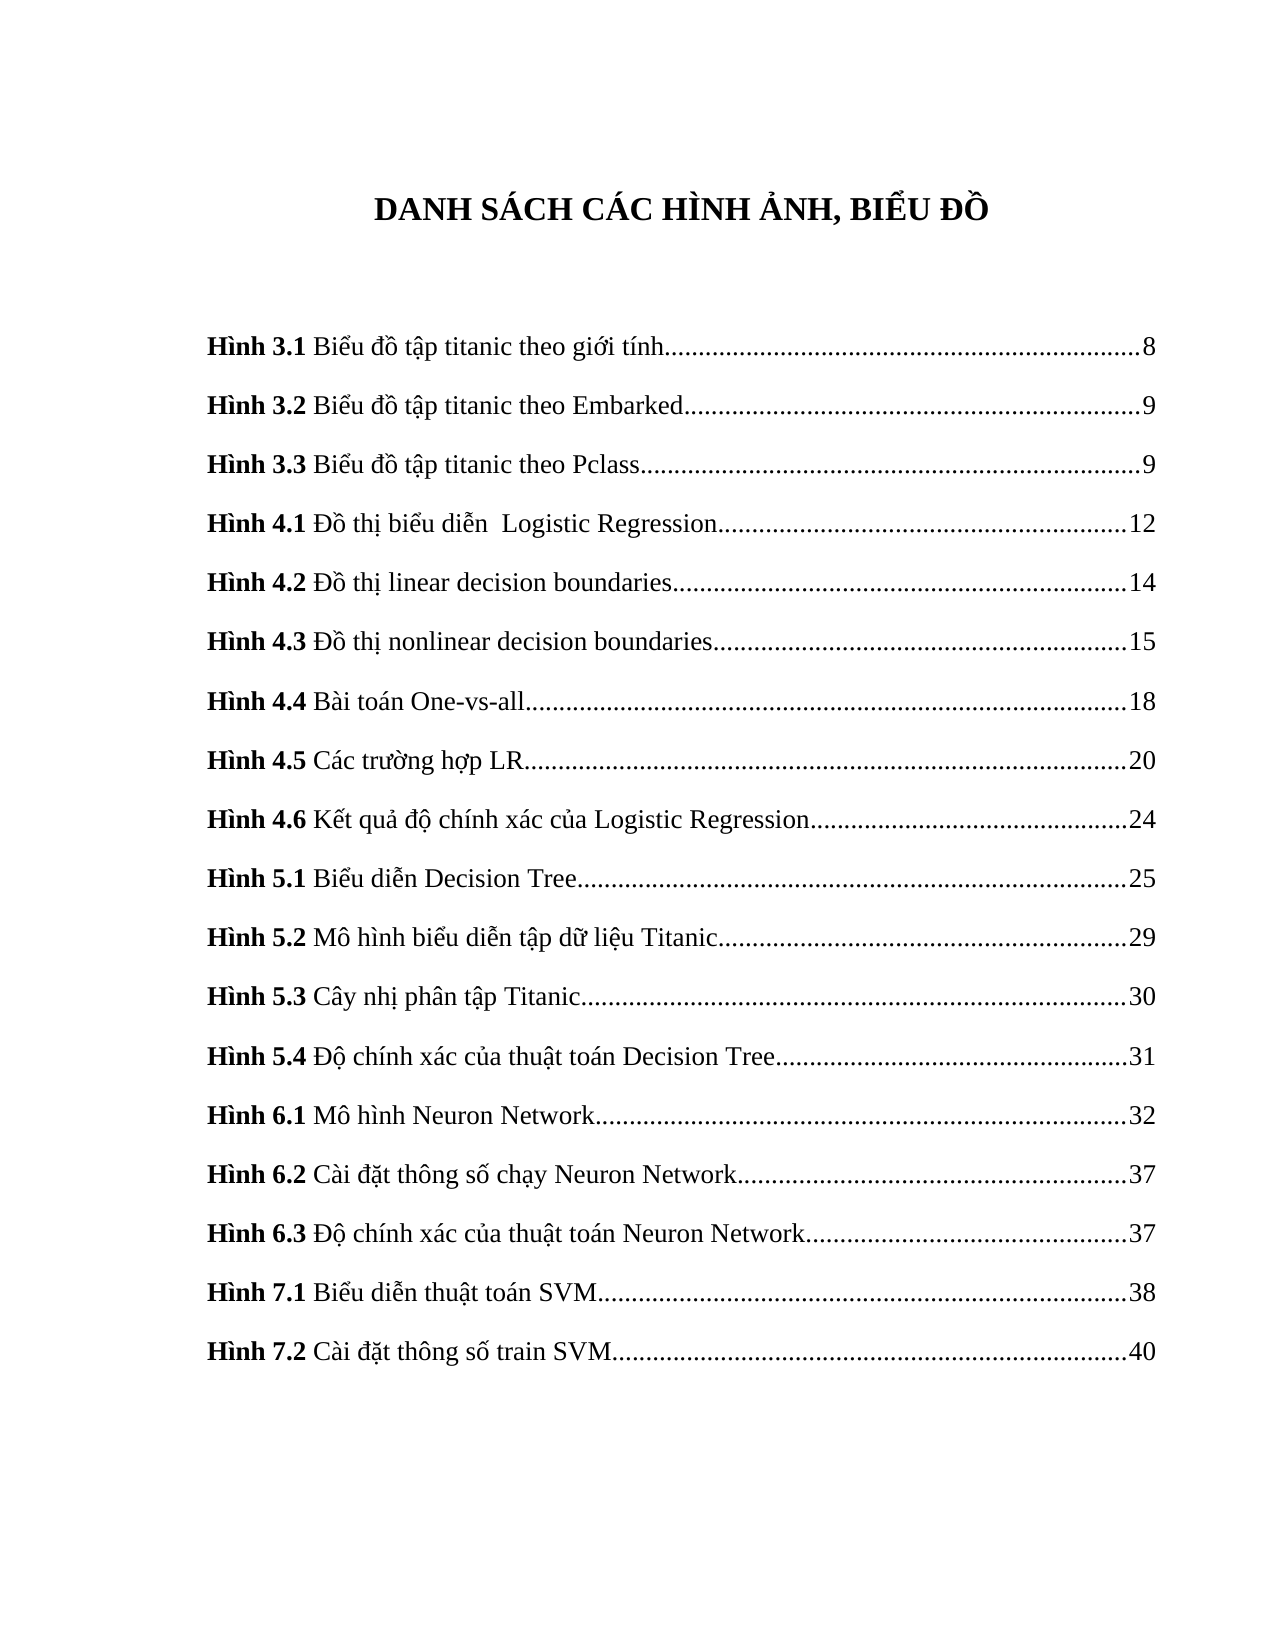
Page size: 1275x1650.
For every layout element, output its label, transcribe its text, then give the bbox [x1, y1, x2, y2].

text Hình 3.2 Biểu đồ tập titanic theo Embarked 9 [207, 389, 1157, 420]
text Hình 4.6 Kết quả độ chính xác của Logistic Regression 24 [207, 803, 1157, 834]
text Hình 6.3 Độ chính xác của thuật toán Neuron Network 37 [207, 1217, 1157, 1248]
text Hình 5.3 Cây nhị phân tập Titanic 30 [207, 981, 1157, 1012]
text Hình 3.1 Biểu đồ tập titanic theo giới tính 8 [207, 330, 1157, 361]
text Hình 5.4 Độ chính xác của thuật toán Decision Tree 31 [207, 1040, 1157, 1071]
text Hình 4.2 Đồ thị linear decision boundaries 14 [207, 566, 1157, 597]
text Hình 7.1 Biểu diễn thuật toán SVM 38 [207, 1276, 1157, 1307]
text Hình 3.3 Biểu đồ tập titanic theo Pclass 9 [207, 448, 1157, 479]
text Hình 5.2 Mô hình biểu diễn tập dữ liệu Titanic 29 [207, 921, 1157, 952]
text Hình 6.2 Cài đặt thông số chạy Neuron Network 37 [207, 1158, 1157, 1189]
text Hình 5.1 Biểu diễn Decision Tree 25 [207, 862, 1157, 893]
text Hình 7.2 Cài đặt thông số train SVM 40 [207, 1336, 1157, 1367]
text Hình 4.3 Đồ thị nonlinear decision boundaries 15 [207, 626, 1157, 657]
text Hình 4.5 Các trường hợp LR 20 [207, 744, 1157, 775]
list DANH SÁCH CÁC HÌNH ẢNH, BIỂU ĐỒ [207, 190, 1157, 228]
text Hình 6.1 Mô hình Neuron Network 32 [207, 1099, 1157, 1130]
text Hình 4.1 Đồ thị biểu diễn Logistic Regression 12 [207, 507, 1157, 538]
text Hình 4.4 Bài toán One-vs-all 18 [207, 685, 1157, 716]
